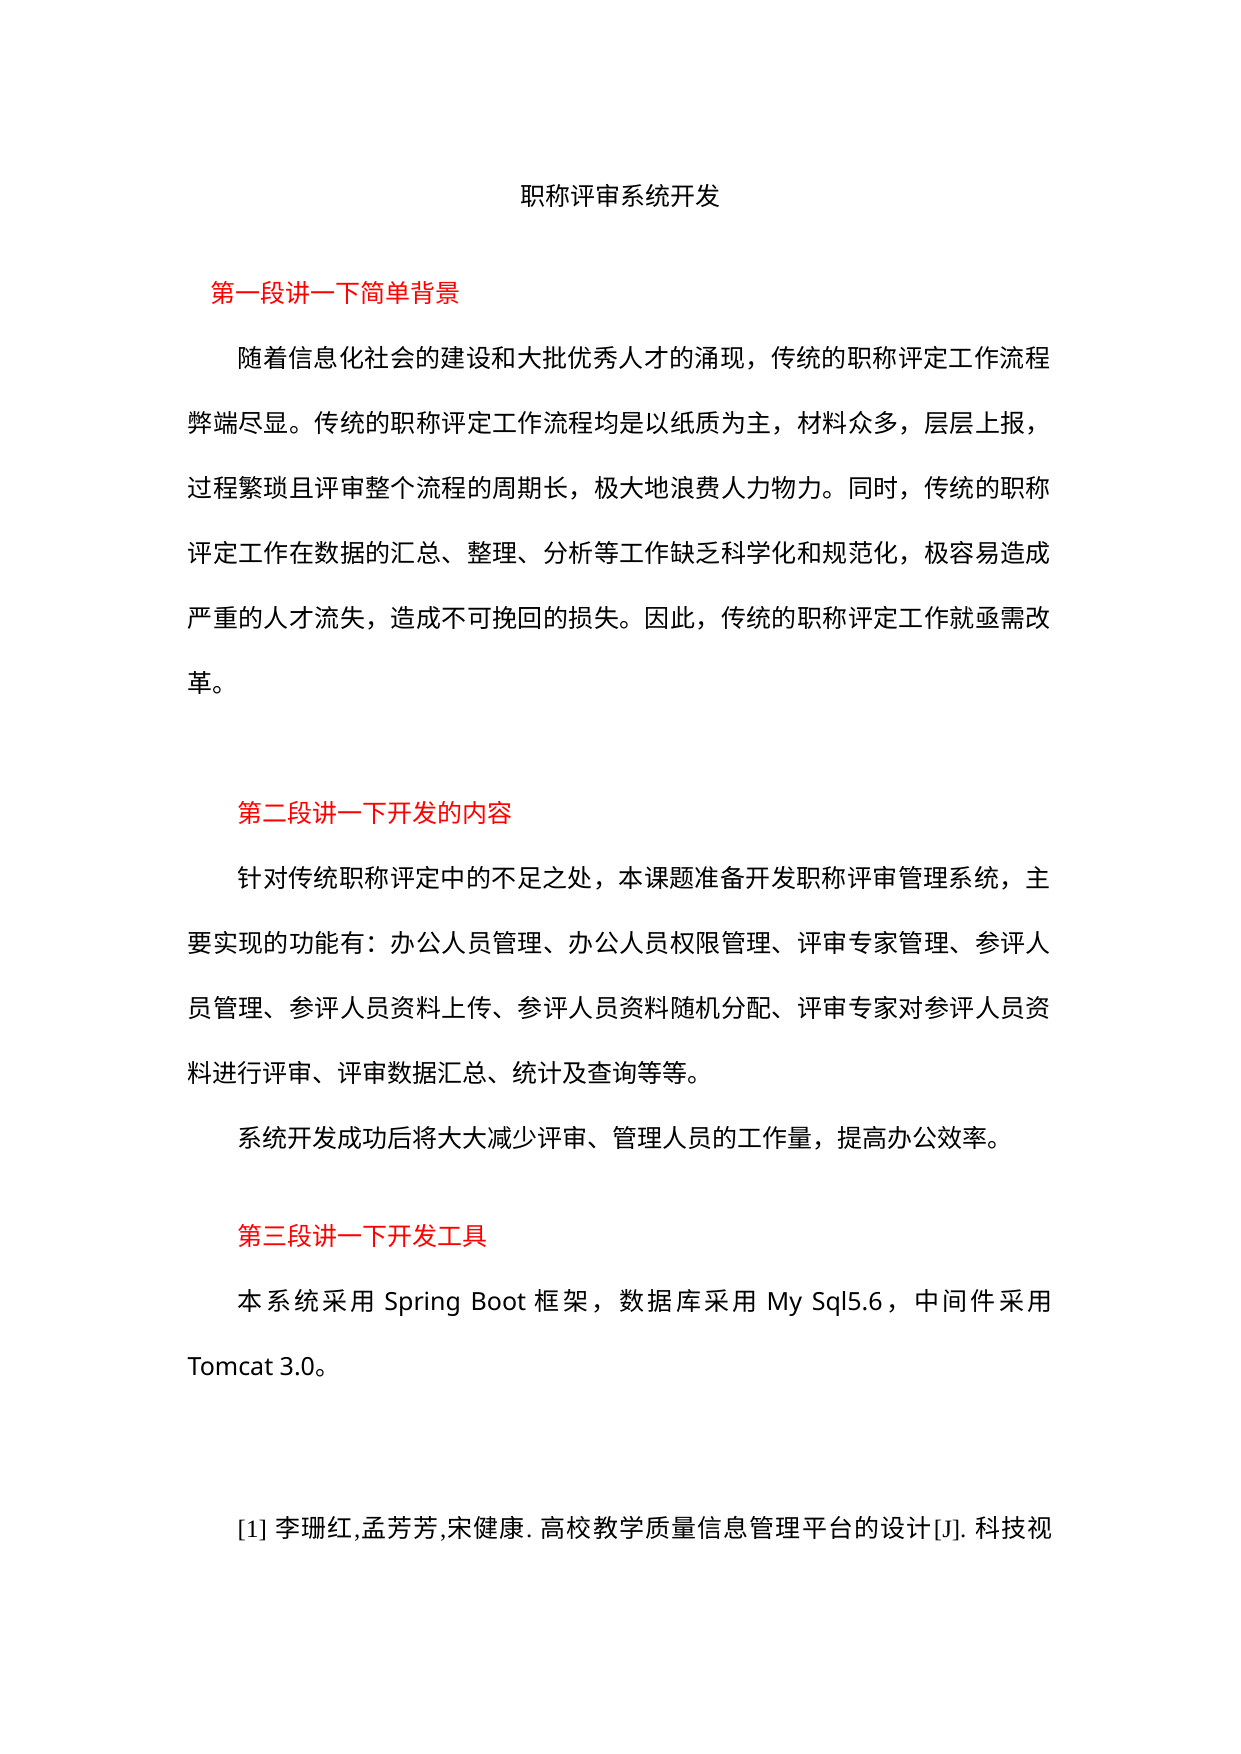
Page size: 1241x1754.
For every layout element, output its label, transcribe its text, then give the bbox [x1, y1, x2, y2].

text 随着信息化社会的建设和大批优秀人才的涌现，传统的职称评定工作流程弊端尽显。传统的职称评定工作流程均是以纸质为主，材料众多，层层上报，过程繁琐且评审整个流程的周期长，极大地浪费人力物力。同时，传统的职称评定工作在数据的汇总、整理、分析等工作缺乏科学化和规范化，极容易造成严重的人才流失，造成不可挽回的损失。因此，传统的职称评定工作就亟需改革。 [187, 324, 1053, 714]
text 针对传统职称评定中的不足之处，本课题准备开发职称评审管理系统，主要实现的功能有：办公人员管理、办公人员权限管理、评审专家管理、参评人员管理、参评人员资料上传、参评人员资料随机分配、评审专家对参评人员资料进行评审、评审数据汇总、统计及查询等等。 [187, 844, 1053, 1104]
text 系统开发成功后将大大减少评审、管理人员的工作量，提高办公效率。 [187, 1104, 1053, 1169]
text 第二段讲一下开发的内容 [187, 779, 1053, 844]
text 第三段讲一下开发工具 [187, 1202, 1053, 1267]
text 本系统采用Spring Boot框架，数据库采用My Sql5.6，中间件采用Tomcat 3.0。 [187, 1267, 1053, 1397]
text 第一段讲一下简单背景 [187, 259, 1053, 324]
text 职称评审系统开发 [187, 162, 1053, 227]
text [187, 1494, 1053, 1559]
